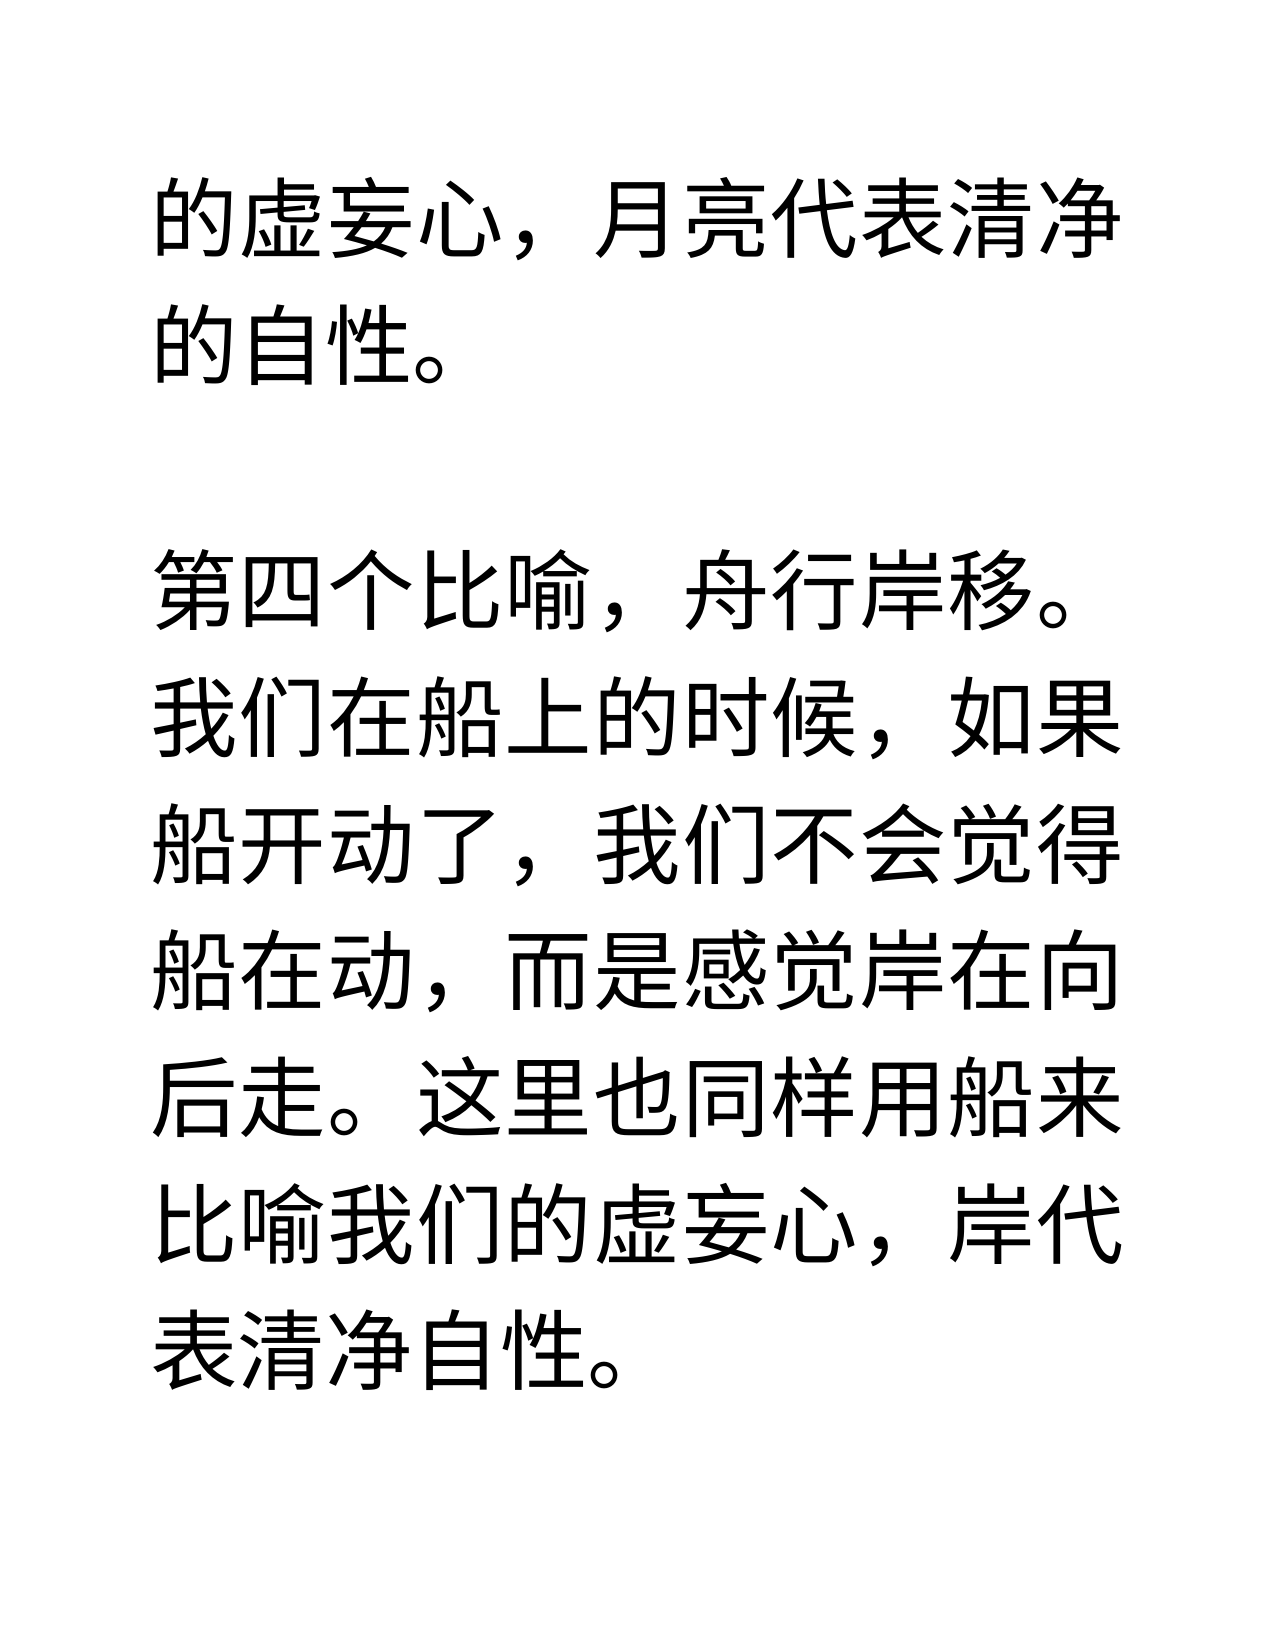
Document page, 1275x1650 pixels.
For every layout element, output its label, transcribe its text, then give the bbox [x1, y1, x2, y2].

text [150, 150, 1125, 403]
text 第四个比喻，舟行岸移。我们在船上的时候，如果船开动了，我们不会觉得船在动，而是感觉岸在向后走。这里也同样用船来比喻我们的虚妄心，岸代表清净自性。 [150, 522, 1125, 1409]
